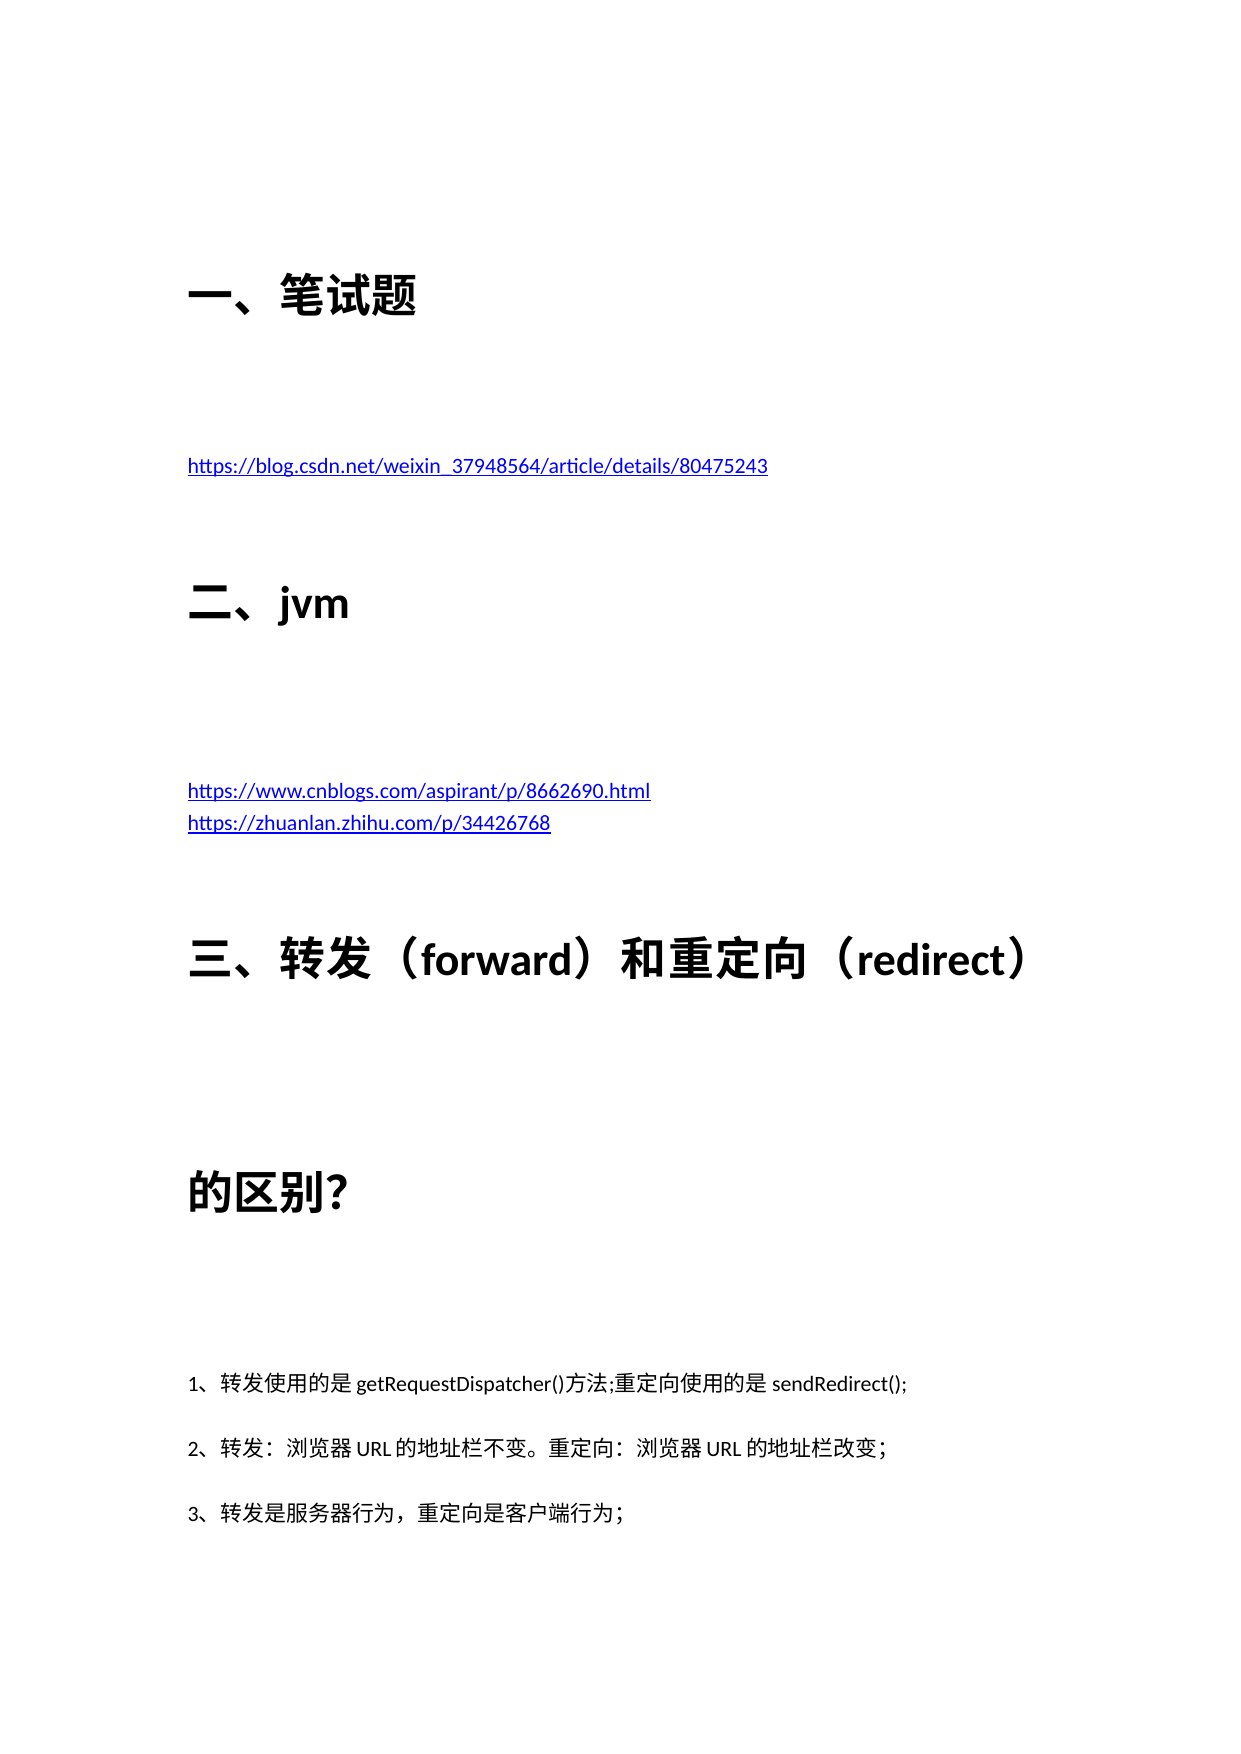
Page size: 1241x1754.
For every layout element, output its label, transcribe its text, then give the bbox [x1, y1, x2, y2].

subtitle jvm [187, 549, 1053, 647]
text 1、转发使用的是getRequestDispatcher()方法;重定向使用的是sendRedirect(); [187, 1366, 1053, 1398]
text https://blog.csdn.net/weixin_37948564/article/details/80475243 [187, 449, 1053, 482]
text 3、转发是服务器行为，重定向是客户端行为； [187, 1496, 1053, 1528]
text 2、转发：浏览器URL的地址栏不变。重定向：浏览器URL的地址栏改变； [187, 1431, 1053, 1463]
subtitle 转发（forward）和重定向（redirect）的区别？ [187, 907, 1053, 1238]
text https://www.cnblogs.com/aspirant/p/8662690.html [187, 774, 1053, 807]
text https://zhuanlan.zhihu.com/p/34426768 [187, 807, 1053, 839]
subtitle 笔试题 [187, 262, 1053, 327]
